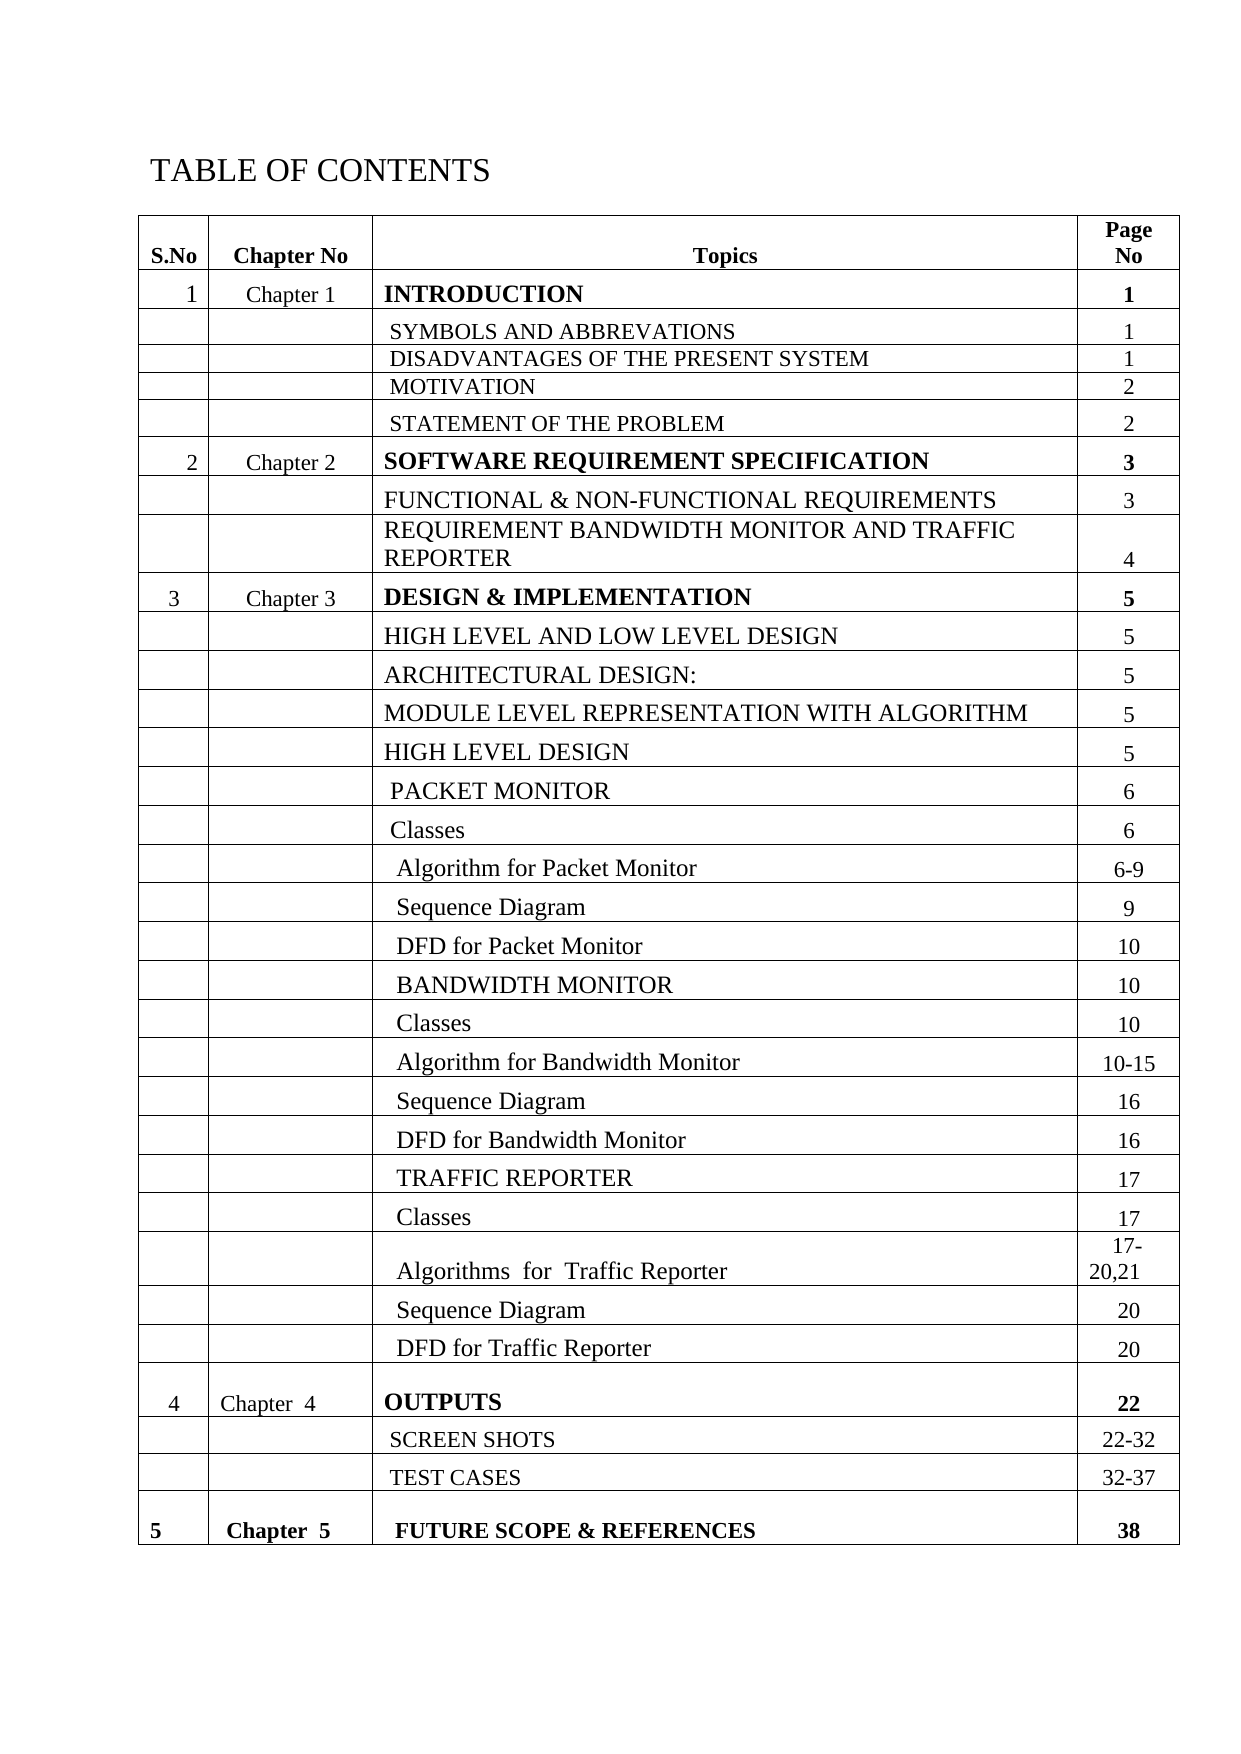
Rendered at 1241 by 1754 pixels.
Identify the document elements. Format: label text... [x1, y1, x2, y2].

table_cell [139, 1038, 208, 1076]
table_cell INTRODUCTION [373, 270, 1077, 307]
table_cell [139, 400, 208, 436]
table_cell 20 [1078, 1325, 1179, 1362]
table_cell [209, 612, 372, 650]
table_cell 17 [1078, 1193, 1179, 1231]
table_cell 22-32 [1078, 1417, 1179, 1453]
table_cell [209, 845, 372, 882]
table_cell STATEMENT OF THE PROBLEM [373, 400, 1077, 436]
table_cell DFD for Traffic Reporter [373, 1325, 1077, 1362]
table_cell [139, 845, 208, 882]
table_cell 4 [1078, 515, 1179, 572]
table_cell DESIGN & IMPLEMENTATION [373, 573, 1077, 611]
table_cell 6 [1078, 767, 1179, 805]
table_cell [209, 1155, 372, 1192]
table_cell Chapter 5 [209, 1491, 372, 1544]
table_cell 10 [1078, 961, 1179, 998]
table_cell [139, 651, 208, 688]
table_cell [139, 309, 208, 344]
table_cell [139, 1155, 208, 1192]
table_cell 20 [1078, 1286, 1179, 1323]
table_cell HIGH LEVEL AND LOW LEVEL DESIGN [373, 612, 1077, 650]
table_cell [209, 1232, 372, 1285]
table_cell [209, 728, 372, 766]
table_cell [209, 961, 372, 998]
table_cell [139, 1077, 208, 1115]
table_cell ARCHITECTURAL DESIGN: [373, 651, 1077, 688]
table_cell 10 [1078, 1000, 1179, 1037]
table_header Topics [373, 216, 1077, 269]
table_cell [209, 1325, 372, 1362]
table_cell PACKET MONITOR [373, 767, 1077, 805]
table_cell 3 [139, 573, 208, 611]
table_cell [209, 883, 372, 921]
table_cell [209, 767, 372, 805]
table_cell [139, 515, 208, 572]
table_cell OUTPUTS [373, 1363, 1077, 1416]
table_cell 2 [1078, 373, 1179, 399]
table_cell 17 [1078, 1155, 1179, 1192]
table_cell FUNCTIONAL & NON-FUNCTIONAL REQUIREMENTS [373, 476, 1077, 514]
table_cell [139, 612, 208, 650]
table_cell Chapter 4 [209, 1363, 372, 1416]
table_cell 1 [1078, 309, 1179, 344]
table_cell MODULE LEVEL REPRESENTATION WITH ALGORITHM [373, 690, 1077, 727]
table_cell Chapter 3 [209, 573, 372, 611]
table_cell [209, 1193, 372, 1231]
table_header Page No [1078, 216, 1179, 269]
table_cell [209, 922, 372, 960]
table_cell SOFTWARE REQUIREMENT SPECIFICATION [373, 437, 1077, 475]
table_cell [139, 728, 208, 766]
table_cell SCREEN SHOTS [373, 1417, 1077, 1453]
table_cell [139, 883, 208, 921]
table_cell 5 [1078, 573, 1179, 611]
table_cell [209, 806, 372, 843]
table_cell Algorithm for Bandwidth Monitor [373, 1038, 1077, 1076]
table_cell [209, 373, 372, 399]
table_cell [139, 1286, 208, 1323]
table_cell 2 [1078, 400, 1179, 436]
table_cell 5 [1078, 728, 1179, 766]
table_cell [139, 806, 208, 843]
table_cell 16 [1078, 1077, 1179, 1115]
table_cell [139, 373, 208, 399]
table_cell [139, 476, 208, 514]
table_header S.No [139, 216, 208, 269]
table_cell 9 [1078, 883, 1179, 921]
table_cell 17- 20,21 [1078, 1232, 1179, 1285]
table_cell 1 [139, 270, 208, 307]
table_cell [139, 922, 208, 960]
table_cell MOTIVATION [373, 373, 1077, 399]
table_cell 10-15 [1078, 1038, 1179, 1076]
table_cell [209, 1286, 372, 1323]
table_cell FUTURE SCOPE & REFERENCES [373, 1491, 1077, 1544]
table_cell 5 [1078, 690, 1179, 727]
table_cell [139, 767, 208, 805]
table_cell [209, 1000, 372, 1037]
table_cell [209, 400, 372, 436]
table_cell 4 [139, 1363, 208, 1416]
table_cell DISADVANTAGES OF THE PRESENT SYSTEM [373, 345, 1077, 372]
table_cell REQUIREMENT BANDWIDTH MONITOR AND TRAFFIC REPORTER [373, 515, 1077, 572]
table_cell Classes [373, 1000, 1077, 1037]
table_cell Algorithm for Packet Monitor [373, 845, 1077, 882]
table_cell [209, 345, 372, 372]
table_cell [209, 309, 372, 344]
table_cell Classes [373, 806, 1077, 843]
table_cell 5 [1078, 612, 1179, 650]
table_cell Algorithms for Traffic Reporter [373, 1232, 1077, 1285]
table_cell [209, 1454, 372, 1490]
table_cell [139, 1325, 208, 1362]
table_cell 10 [1078, 922, 1179, 960]
table_cell SYMBOLS AND ABBREVATIONS [373, 309, 1077, 344]
table_cell [209, 515, 372, 572]
table_cell TEST CASES [373, 1454, 1077, 1490]
table_cell [209, 651, 372, 688]
table_cell Classes [373, 1193, 1077, 1231]
table_cell [139, 1193, 208, 1231]
table_cell [139, 1232, 208, 1285]
table_cell DFD for Bandwidth Monitor [373, 1116, 1077, 1153]
table_cell [139, 961, 208, 998]
table_cell Chapter 1 [209, 270, 372, 307]
table_cell [209, 1077, 372, 1115]
table_cell [209, 1038, 372, 1076]
table_cell 6-9 [1078, 845, 1179, 882]
table_cell 5 [1078, 651, 1179, 688]
table_cell 38 [1078, 1491, 1179, 1544]
table_cell Sequence Diagram [373, 1286, 1077, 1323]
table_cell 2 [139, 437, 208, 475]
table_cell Chapter 2 [209, 437, 372, 475]
table_cell 16 [1078, 1116, 1179, 1153]
table_cell HIGH LEVEL DESIGN [373, 728, 1077, 766]
table_cell [209, 690, 372, 727]
table_cell [139, 1116, 208, 1153]
table_cell BANDWIDTH MONITOR [373, 961, 1077, 998]
table_cell [139, 1417, 208, 1453]
table_cell 1 [1078, 345, 1179, 372]
table_cell DFD for Packet Monitor [373, 922, 1077, 960]
table_cell 6 [1078, 806, 1179, 843]
table_cell 32-37 [1078, 1454, 1179, 1490]
table_header Chapter No [209, 216, 372, 269]
table_cell [139, 690, 208, 727]
table_cell 3 [1078, 437, 1179, 475]
text TABLE OF CONTENTS [150, 150, 1090, 188]
table_cell 5 [139, 1491, 208, 1544]
table_cell [209, 476, 372, 514]
table_cell 3 [1078, 476, 1179, 514]
table_cell Sequence Diagram [373, 1077, 1077, 1115]
table_cell [139, 345, 208, 372]
table_cell [209, 1417, 372, 1453]
table_cell 22 [1078, 1363, 1179, 1416]
table_cell Sequence Diagram [373, 883, 1077, 921]
table_cell [139, 1454, 208, 1490]
table_cell TRAFFIC REPORTER [373, 1155, 1077, 1192]
table_cell [139, 1000, 208, 1037]
table_cell [209, 1116, 372, 1153]
table_cell 1 [1078, 270, 1179, 307]
